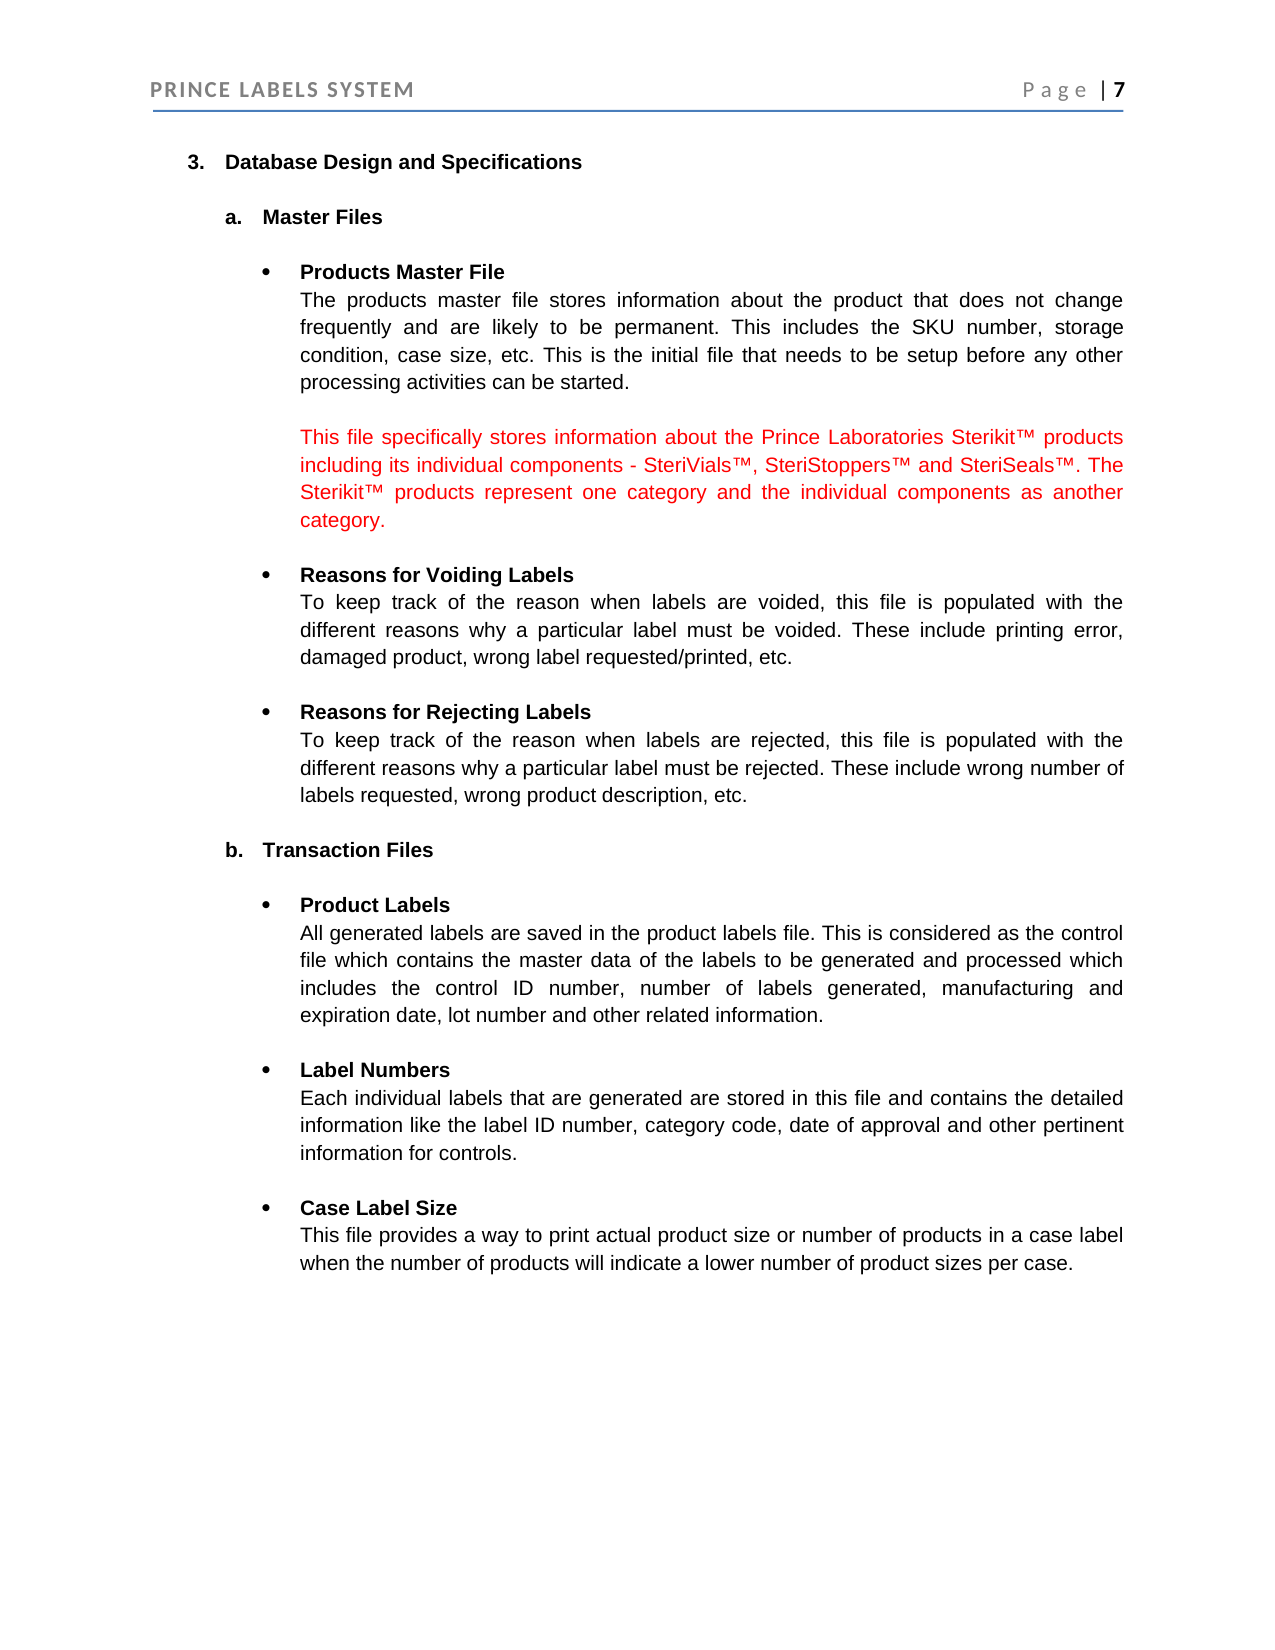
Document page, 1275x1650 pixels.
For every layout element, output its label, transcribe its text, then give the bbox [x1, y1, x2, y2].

list Label Numbers [262, 1058, 1125, 1082]
list This file provides a way to print actual product size or number of products in a case label when the number of products will indicate a lower number of product sizes per case. [300, 1223, 1125, 1274]
list The products master file stores information about the product that does not change frequently and are likely to be permanent. This includes the SKU number, storage condition, case size, etc. This is the initial file that needs to be setup before any other processing activities can be started. [300, 288, 1125, 394]
list Case Label Size [262, 1196, 1125, 1219]
list Products Master File [262, 260, 1125, 284]
list Database Design and Specifications [187, 150, 1125, 174]
list Product Labels [262, 893, 1125, 917]
list To keep track of the reason when labels are rejected, this file is populated with the different reasons why a particular label must be rejected. These include wrong number of labels requested, wrong product description, etc. [300, 728, 1125, 807]
list Master Files [225, 205, 1125, 229]
list All generated labels are saved in the product labels file. This is considered as the control file which contains the master data of the labels to be generated and processed which includes the control ID number, number of labels generated, manufacturing and expiration date, lot number and other related information. [300, 920, 1125, 1027]
list Reasons for Rejecting Labels [262, 700, 1125, 724]
list To keep track of the reason when labels are voided, this file is populated with the different reasons why a particular label must be voided. These include printing error, damaged product, wrong label requested/printed, etc. [300, 590, 1125, 669]
list Reasons for Voiding Labels [262, 563, 1125, 587]
list Each individual labels that are generated are stored in this file and contains the detailed information like the label ID number, category code, date of approval and other pertinent information for controls. [300, 1086, 1125, 1164]
list This file specifically stores information about the Prince Laboratories Sterikit™ products including its individual components - SteriVials™, SteriStoppers™ and SteriSeals™. The Sterikit™ products represent one category and the individual components as another category. [300, 425, 1125, 532]
list Transaction Files [225, 838, 1125, 862]
